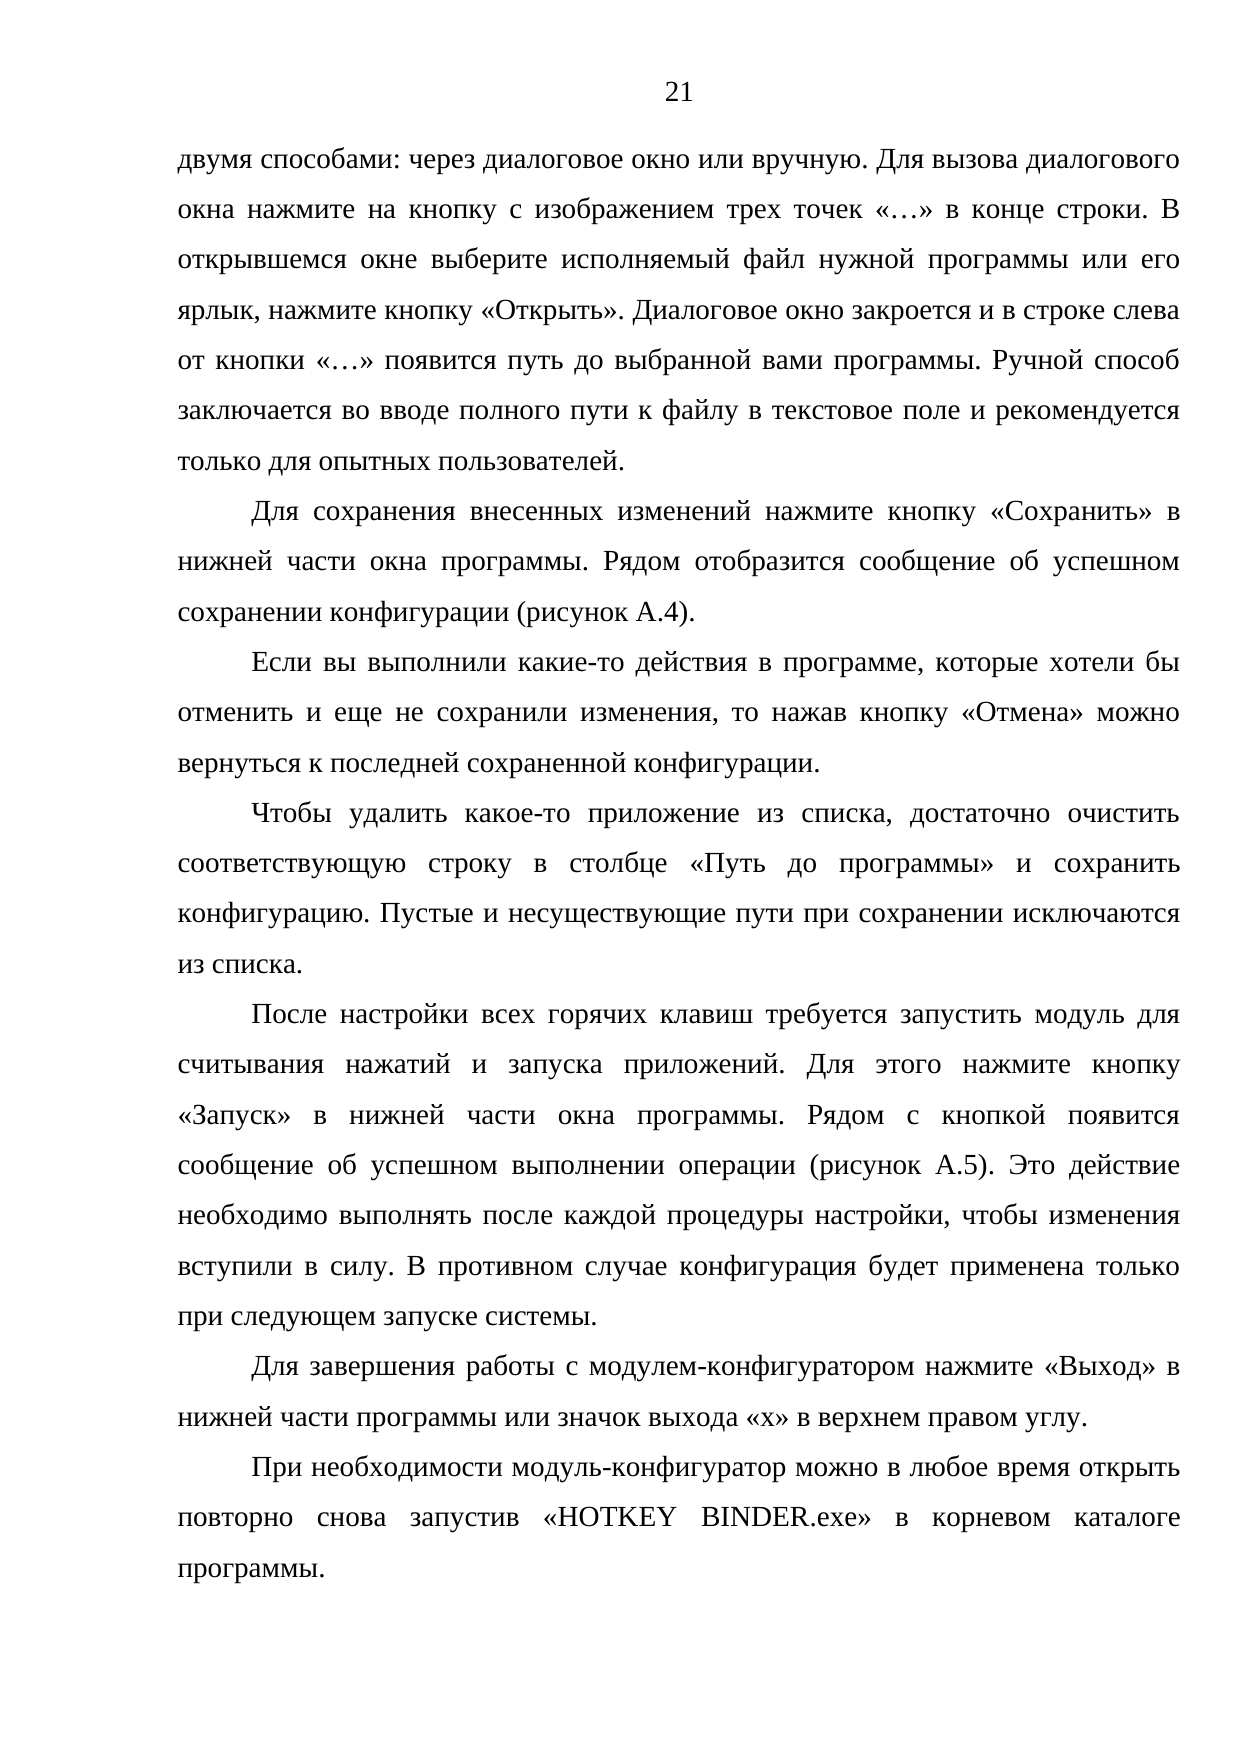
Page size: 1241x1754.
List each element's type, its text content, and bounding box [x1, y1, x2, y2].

text После настройки всех горячих клавиш требуется запустить модуль для считывания нажатий и запуска приложений. Для этого нажмите кнопку «Запуск» в нижней части окна программы. Рядом с кнопкой появится сообщение об успешном выполнении операции (рисунок А.5). Это действие необходимо выполнять после каждой процедуры настройки, чтобы изменения вступили в силу. В противном случае конфигурация будет применена только при следующем запуске системы. [177, 996, 1181, 1332]
text Для сохранения внесенных изменений нажмите кнопку «Сохранить» в нижней части окна программы. Рядом отобразится сообщение об успешном сохранении конфигурации (рисунок А.4). [177, 493, 1181, 627]
text Если вы выполнили какие-то действия в программе, которые хотели бы отменить и еще не сохранили изменения, то нажав кнопку «Отмена» можно вернуться к последней сохраненной конфигурации. [177, 644, 1181, 778]
text Для завершения работы с модулем-конфигуратором нажмите «Выход» в нижней части программы или значок выхода «х» в верхнем правом углу. [177, 1348, 1181, 1432]
text Чтобы удалить какое-то приложение из списка, достаточно очистить соответствующую строку в столбце «Путь до программы» и сохранить конфигурацию. Пустые и несуществующие пути при сохранении исключаются из списка. [177, 795, 1181, 979]
text При необходимости модуль-конфигуратор можно в любое время открыть повторно снова запустив «HOTKEY BINDER.exe» в корневом каталоге программы. [177, 1449, 1181, 1583]
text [177, 141, 1181, 476]
